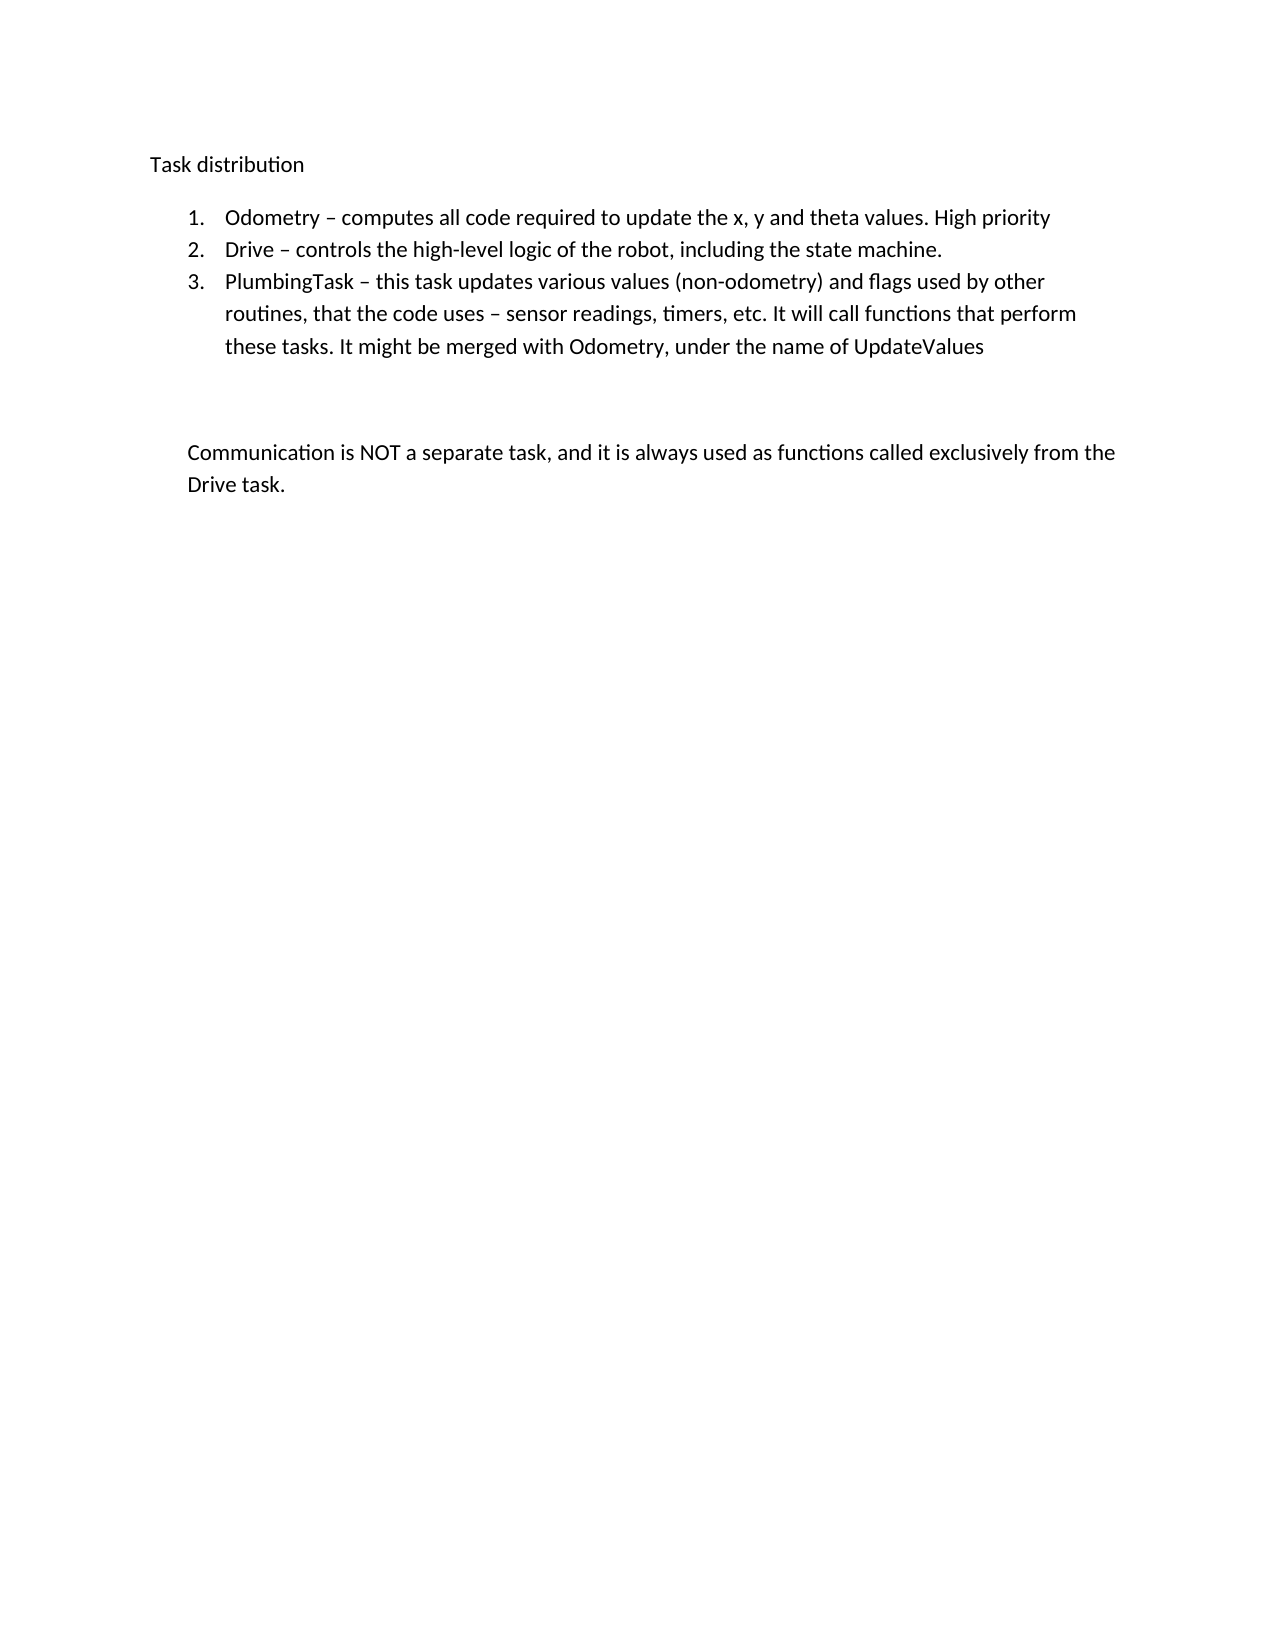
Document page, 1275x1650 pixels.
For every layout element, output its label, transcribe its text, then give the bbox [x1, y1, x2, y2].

list Odometry – computes all code required to update the x, y and theta values. High priority [187, 203, 1125, 231]
list Drive – controls the high-level logic of the robot, including the state machine. [187, 235, 1125, 263]
text Communication is NOT a separate task, and it is always used as functions called exclusively from the Drive task. [187, 438, 1125, 498]
text Task distribution [150, 150, 1125, 178]
list PlumbingTask – this task updates various values (non-odometry) and flags used by other routines, that the code uses – sensor readings, timers, etc. It will call functions that perform these tasks. It might be merged with Odometry, under the name of UpdateValues [187, 267, 1125, 360]
